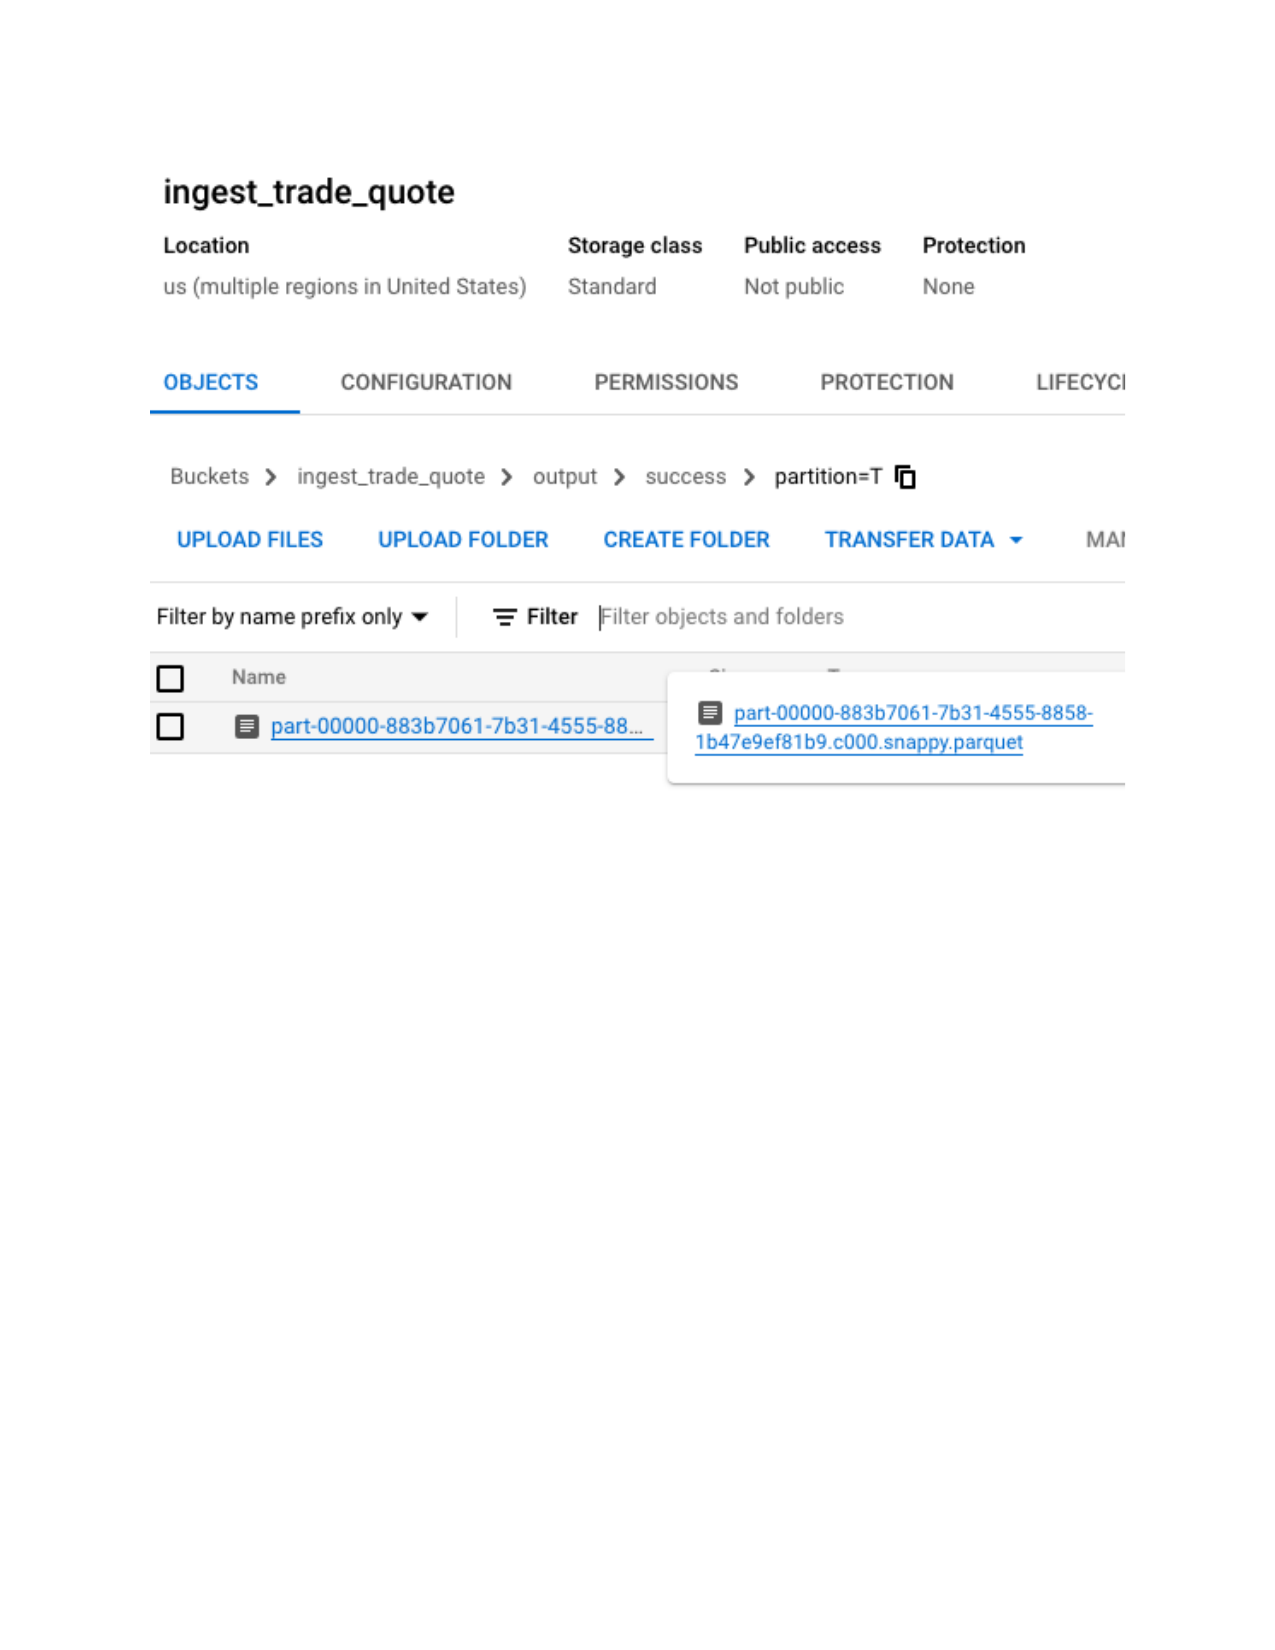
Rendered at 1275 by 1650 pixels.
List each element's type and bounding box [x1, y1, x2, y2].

picture [150, 150, 1125, 857]
